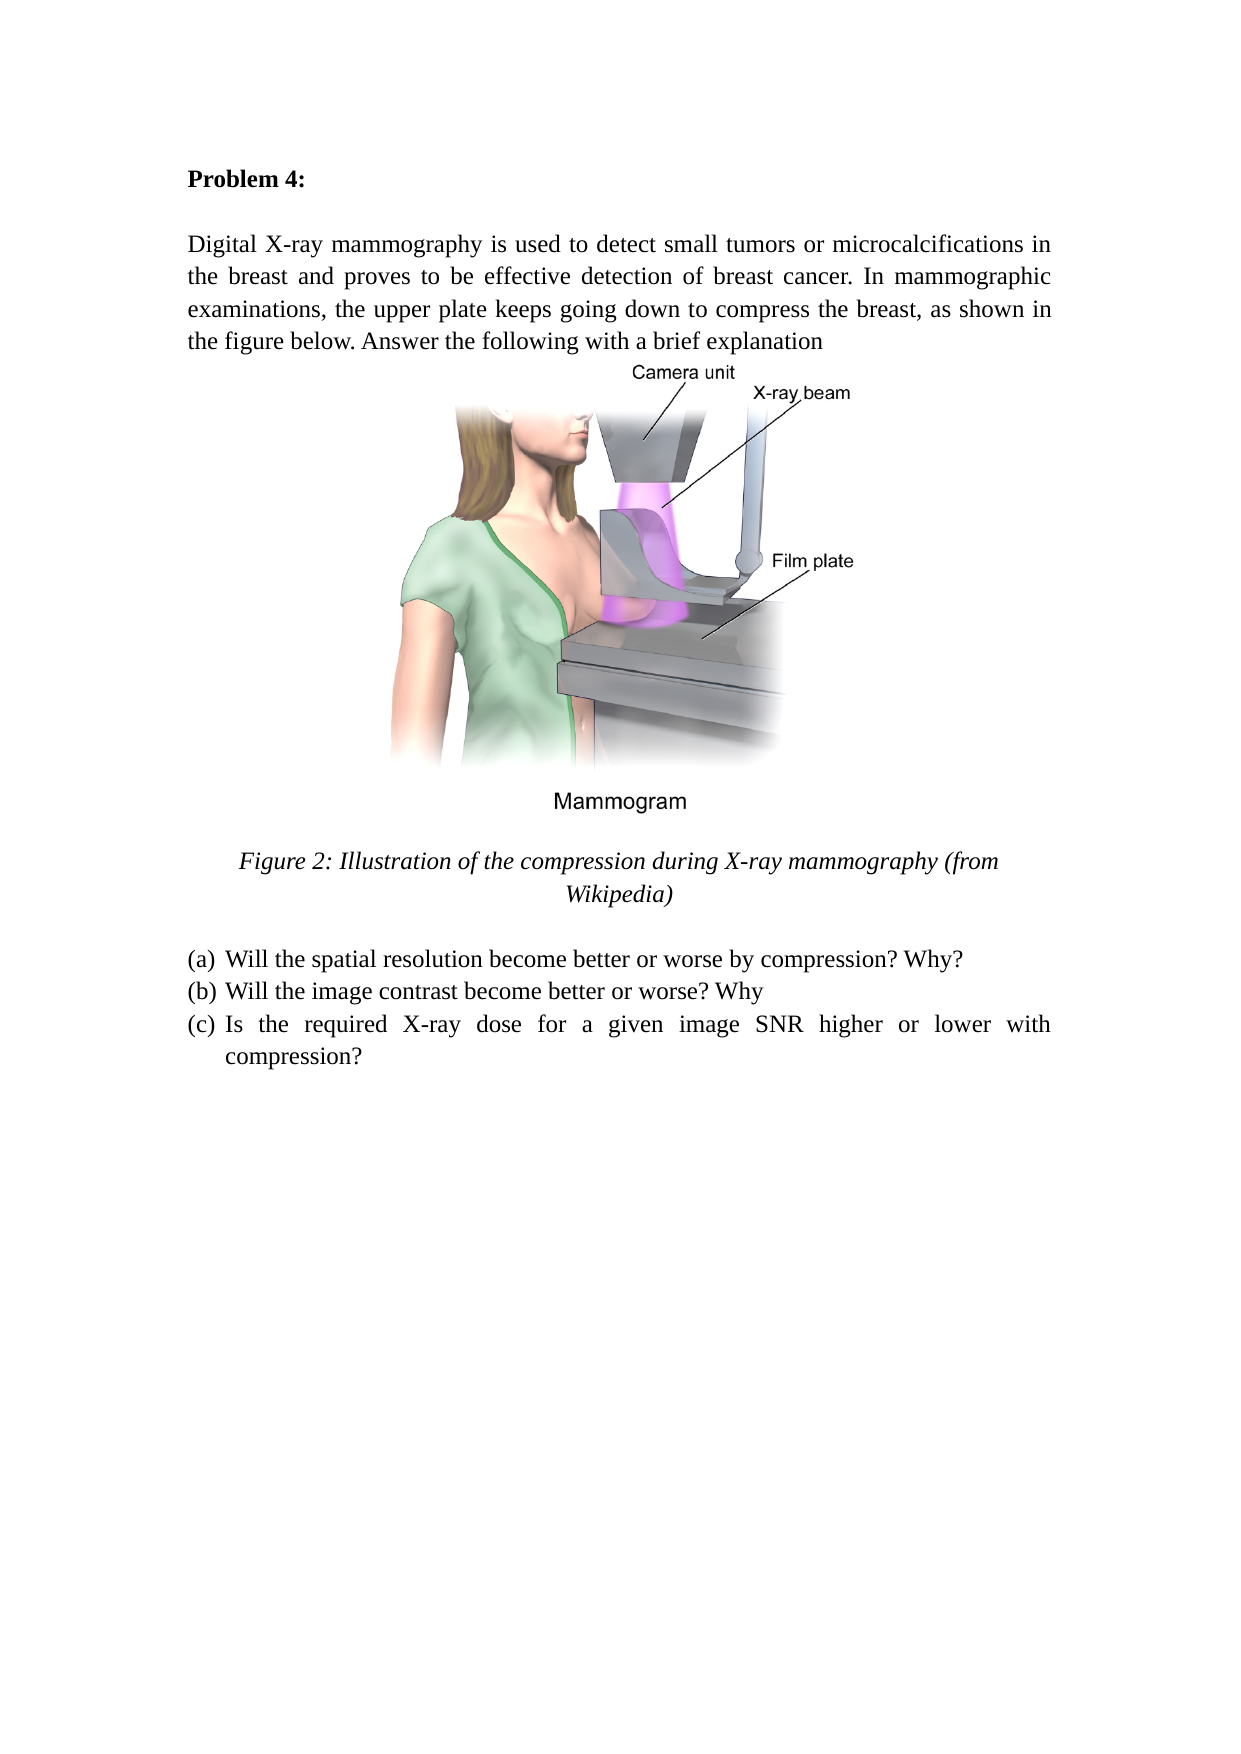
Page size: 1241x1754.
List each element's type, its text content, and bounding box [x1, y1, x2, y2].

list Will the spatial resolution become better or worse by compression? Why? [187, 942, 1053, 974]
text Figure 2: Illustration of the compression during X-ray mammography (from Wikipedia) [187, 844, 1053, 909]
text Problem 4: [187, 162, 1053, 194]
list Is the required X-ray dose for a given image SNR higher or lower with compression? [187, 1007, 1053, 1072]
list Will the image contrast become better or worse? Why [187, 974, 1053, 1007]
picture [384, 357, 856, 829]
text Digital X-ray mammography is used to detect small tumors or microcalcifications in the breast and proves to be effective detection of breast cancer. In mammographic examinations, the upper plate keeps going down to compress the breast, as shown in the figure below. Answer the following with a brief explanation [187, 227, 1053, 357]
